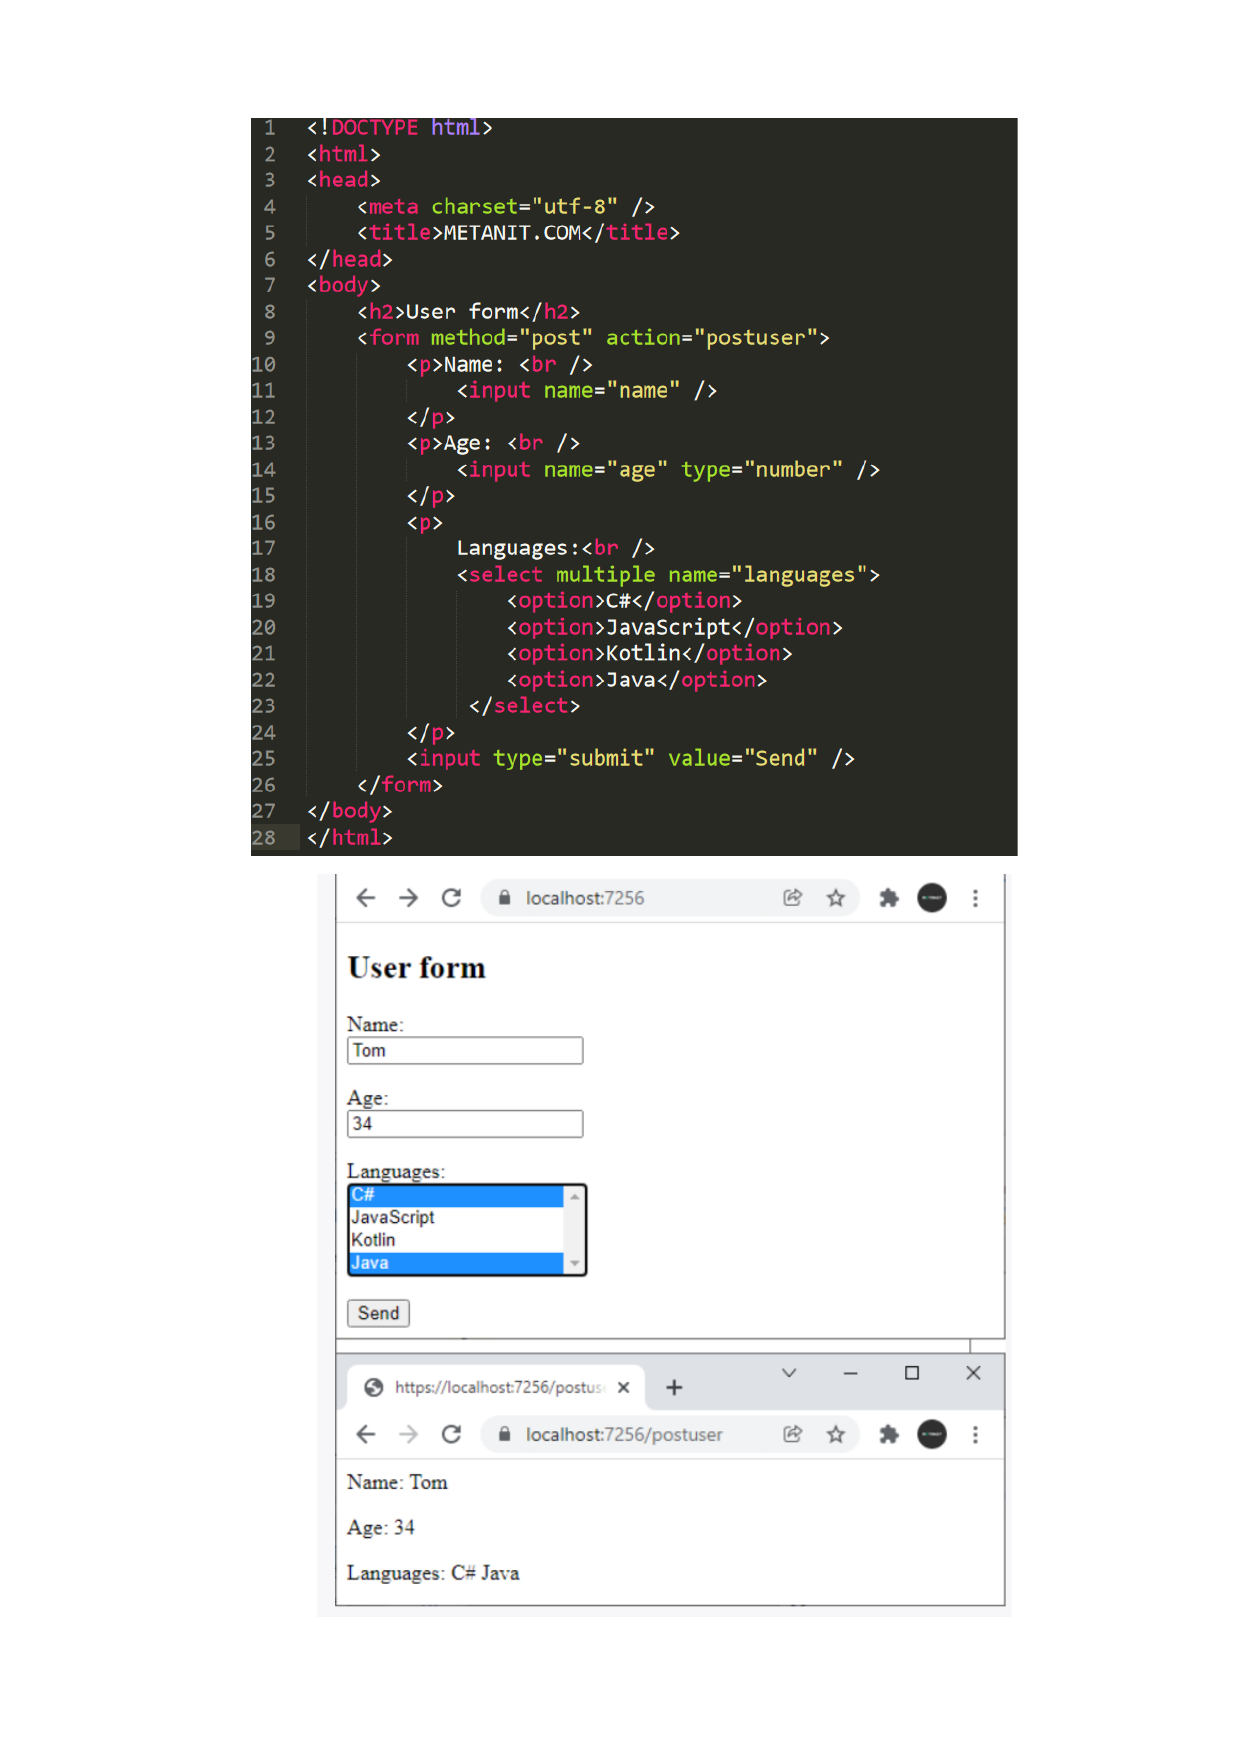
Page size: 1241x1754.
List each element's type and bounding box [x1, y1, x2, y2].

picture [317, 874, 1012, 1617]
picture [251, 118, 1018, 856]
